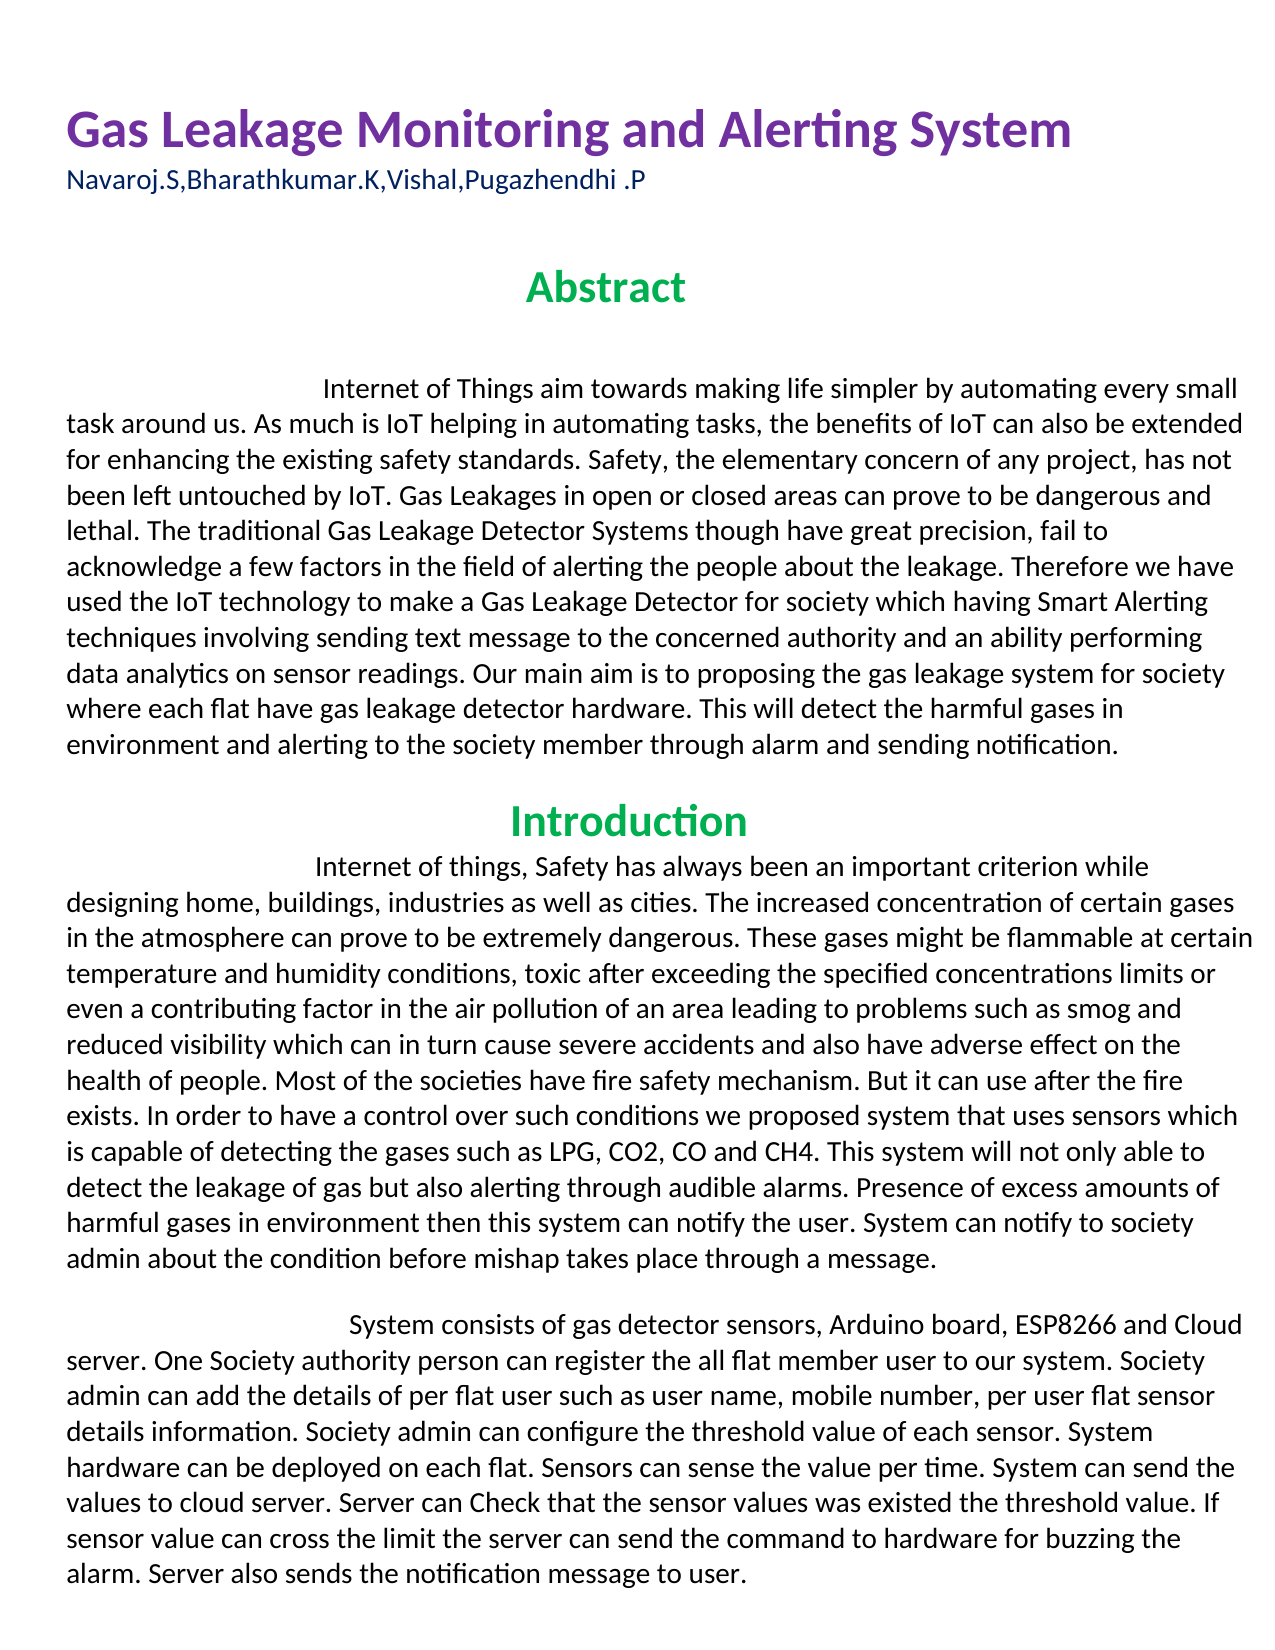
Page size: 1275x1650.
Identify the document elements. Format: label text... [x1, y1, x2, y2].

text Navaroj.S,Bharathkumar.K,Vishal,Pugazhendhi .P [66, 161, 1263, 197]
text Gas Leakage Monitoring and Alerting System [66, 95, 1263, 161]
text Internet of things, Safety has always been an important criterion while designing home, buildings, industries as well as cities. The increased concentration of certain gases in the atmosphere can prove to be extremely dangerous. These gases might be flammable at certain temperature and humidity conditions, toxic after exceeding the specified concentrations limits or even a contributing factor in the air pollution of an area leading to problems such as smog and reduced visibility which can in turn cause severe accidents and also have adverse effect on the health of people. Most of the societies have fire safety mechanism. But it can use after the fire exists. In order to have a control over such conditions we proposed system that uses sensors which is capable of detecting the gases such as LPG, CO2, CO and CH4. This system will not only able to detect the leakage of gas but also alerting through audible alarms. Presence of excess amounts of harmful gases in environment then this system can notify the user. System can notify to society admin about the condition before mishap takes place through a message. [66, 848, 1263, 1276]
text Introduction [66, 792, 1263, 848]
text Abstract [66, 258, 1263, 314]
text System consists of gas detector sensors, Arduino board, ESP8266 and Cloud server. One Society authority person can register the all flat member user to our system. Society admin can add the details of per flat user such as user name, mobile number, per user flat sensor details information. Society admin can configure the threshold value of each sensor. System hardware can be deployed on each flat. Sensors can sense the value per time. System can send the values to cloud server. Server can Check that the sensor values was existed the threshold value. If sensor value can cross the limit the server can send the command to hardware for buzzing the alarm. Server also sends the notification message to user. [66, 1306, 1263, 1591]
text Internet of Things aim towards making life simpler by automating every small task around us. As much is IoT helping in automating tasks, the benefits of IoT can also be extended for enhancing the existing safety standards. Safety, the elementary concern of any project, has not been left untouched by IoT. Gas Leakages in open or closed areas can prove to be dangerous and lethal. The traditional Gas Leakage Detector Systems though have great precision, fail to acknowledge a few factors in the field of alerting the people about the leakage. Therefore we have used the IoT technology to make a Gas Leakage Detector for society which having Smart Alerting techniques involving sending text message to the concerned authority and an ability performing data analytics on sensor readings. Our main aim is to proposing the gas leakage system for society where each flat have gas leakage detector hardware. This will detect the harmful gases in environment and alerting to the society member through alarm and sending notification. [66, 370, 1263, 762]
